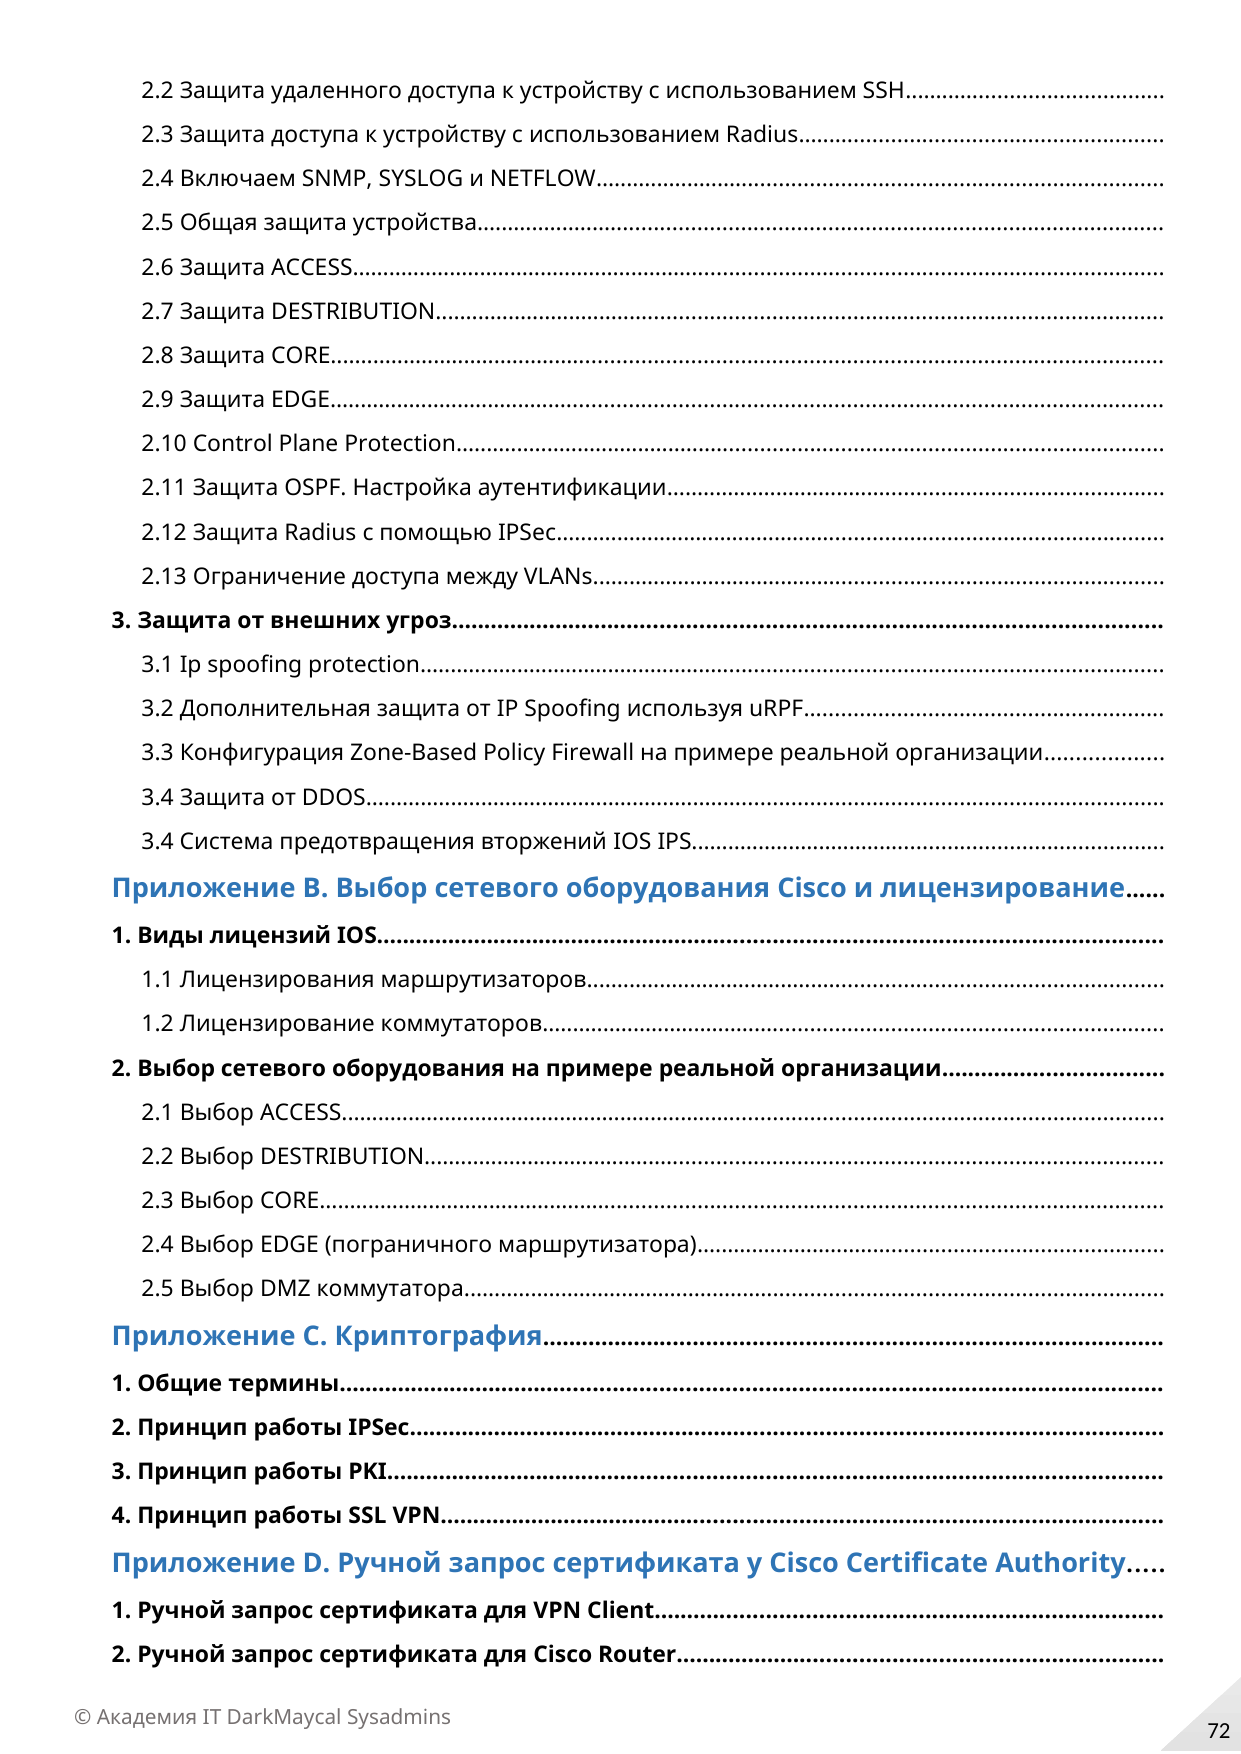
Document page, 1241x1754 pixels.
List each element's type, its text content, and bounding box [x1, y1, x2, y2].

text 3.2 Дополнительная защита от IP Spoofing используя uRPF [111, 692, 1166, 723]
text 2.1 Выбор ACCESS [111, 1096, 1166, 1127]
text 3.4 Защита от DDOS [111, 781, 1166, 812]
text 2.8 Защита CORE [111, 339, 1166, 370]
text 1. Общие термины [111, 1367, 1166, 1398]
text 1.1 Лицензирования маршрутизаторов [111, 963, 1166, 994]
text 2. Выбор сетевого оборудования на примере реальной организации [111, 1052, 1166, 1083]
text 2.11 Защита OSPF. Настройка аутентификации [111, 471, 1166, 503]
text 2.13 Ограничение доступа между VLANs [111, 560, 1166, 591]
text 1.2 Лицензирование коммутаторов [111, 1007, 1166, 1039]
text Приложение С. Криптография [111, 1317, 1166, 1353]
text 2.3 Защита доступа к устройству с использованием Radius [111, 118, 1166, 149]
text Приложение B. Выбор сетевого оборудования Cisco и лицензирование [111, 869, 1166, 906]
text 2.7 Защита DESTRIBUTION [111, 295, 1166, 326]
text 1. Ручной запрос сертификата для VPN Client [111, 1594, 1166, 1625]
text 2.5 Общая защита устройства [111, 206, 1166, 238]
text 4. Принцип работы SSL VPN [111, 1499, 1166, 1531]
text 2.3 Выбор CORE [111, 1184, 1166, 1215]
text 2. Ручной запрос сертификата для Cisco Router [111, 1638, 1166, 1669]
text 2.4 Выбор EDGE (пограничного маршрутизатора) [111, 1228, 1166, 1259]
text 3. Принцип работы PKI [111, 1455, 1166, 1486]
text 3.3 Конфигурация Zone-Based Policy Firewall на примере реальной организации [111, 736, 1166, 768]
text 2.9 Защита EDGE [111, 383, 1166, 414]
text 2.5 Выбор DMZ коммутатора [111, 1272, 1166, 1304]
text 2.2 Выбор DESTRIBUTION [111, 1140, 1166, 1171]
text 2.2 Защита удаленного доступа к устройству с использованием SSH [111, 74, 1166, 105]
text 3.1 Ip spoofing protection [111, 648, 1166, 679]
text 2.4 Включаем SNMP, SYSLOG и NETFLOW [111, 162, 1166, 193]
text 2.6 Защита ACCESS [111, 251, 1166, 282]
text 3.4 Система предотвращения вторжений IOS IPS [111, 825, 1166, 856]
text 1. Виды лицензий IOS [111, 919, 1166, 950]
text Приложение D. Ручной запрос сертификата у Cisco Certificate Authority [111, 1543, 1166, 1580]
text 3. Защита от внешних угроз [111, 604, 1166, 635]
text 2.10 Control Plane Protection [111, 427, 1166, 458]
text 2.12 Защита Radius с помощью IPSec [111, 516, 1166, 547]
text 2. Принцип работы IPSec [111, 1411, 1166, 1442]
